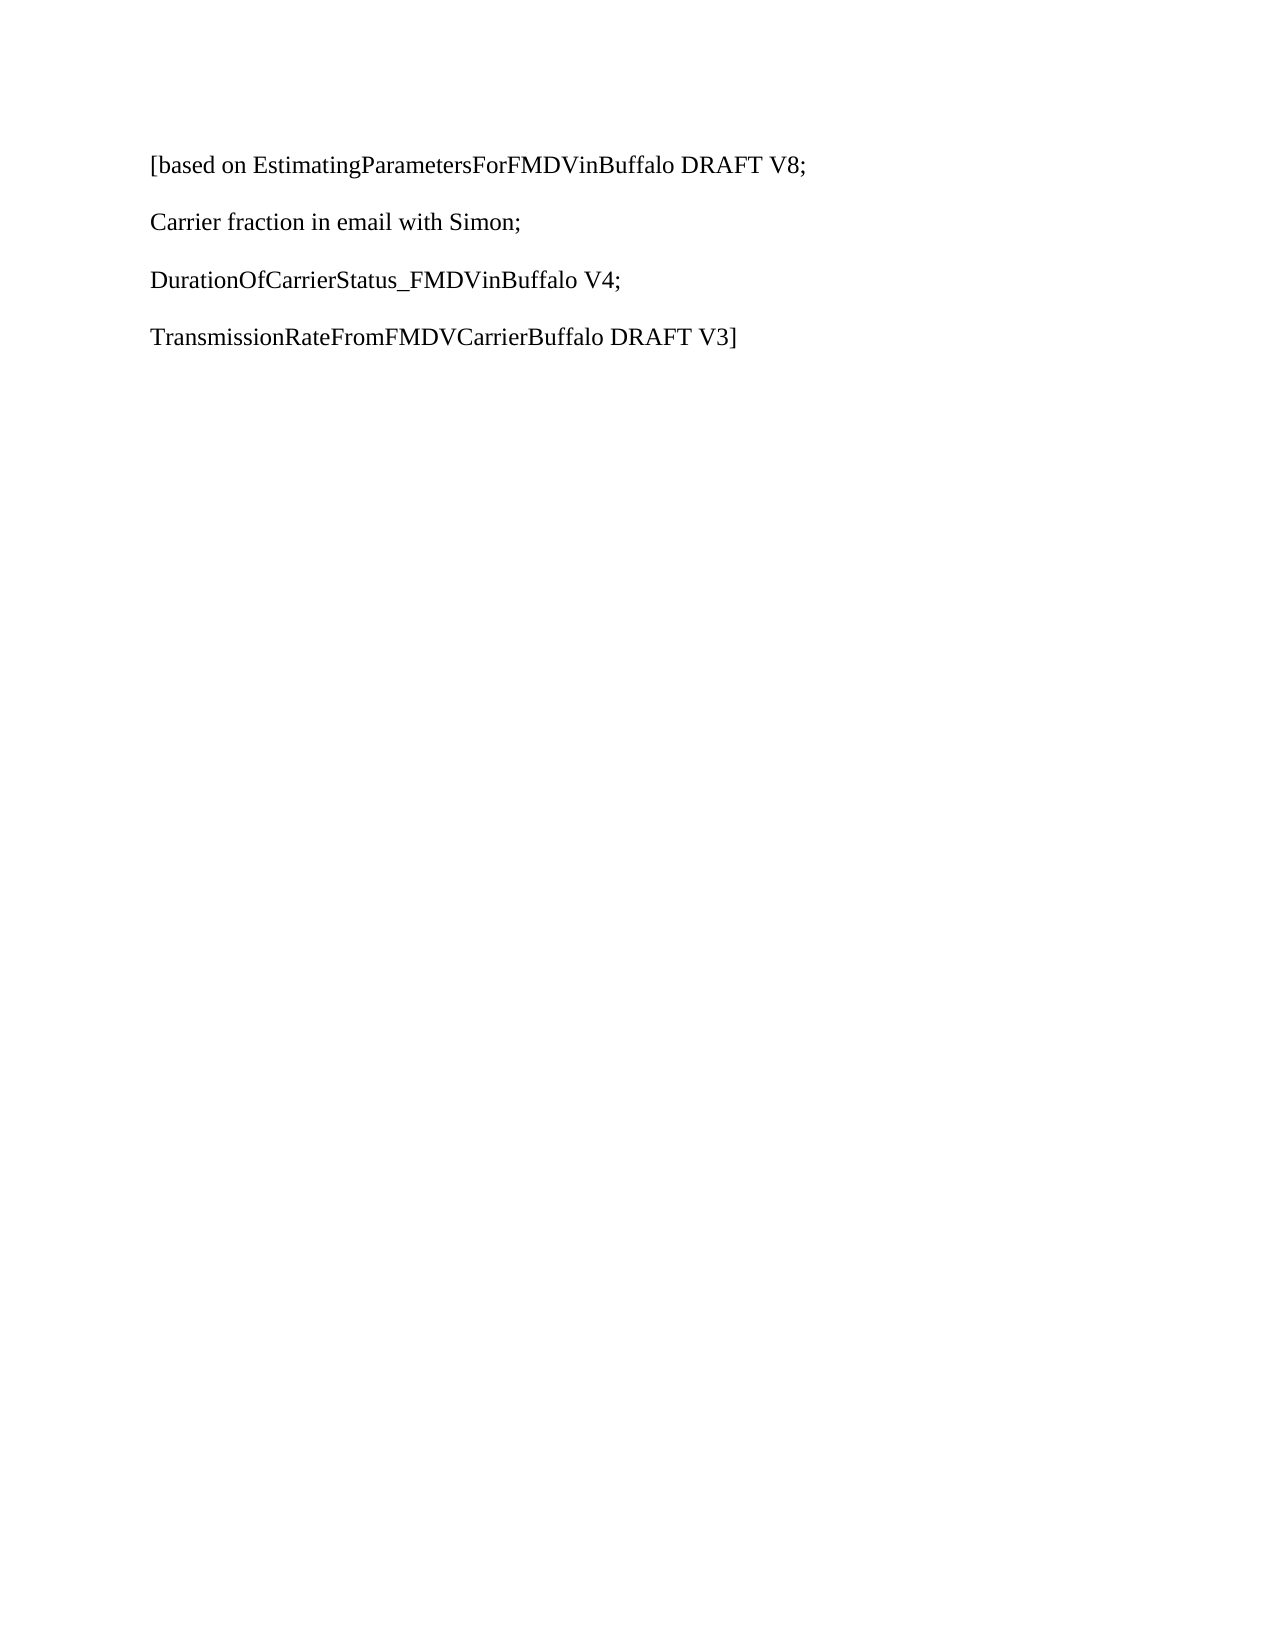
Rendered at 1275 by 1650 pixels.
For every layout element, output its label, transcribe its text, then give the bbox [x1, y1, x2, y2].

text Carrier fraction in email with Simon; [150, 207, 1125, 236]
text DurationOfCarrierStatus_FMDVinBuffalo V4; [150, 265, 1125, 294]
text [based on EstimatingParametersForFMDVinBuffalo DRAFT V8; [150, 150, 1125, 179]
text TransmissionRateFromFMDVCarrierBuffalo DRAFT V3] [150, 322, 1125, 351]
